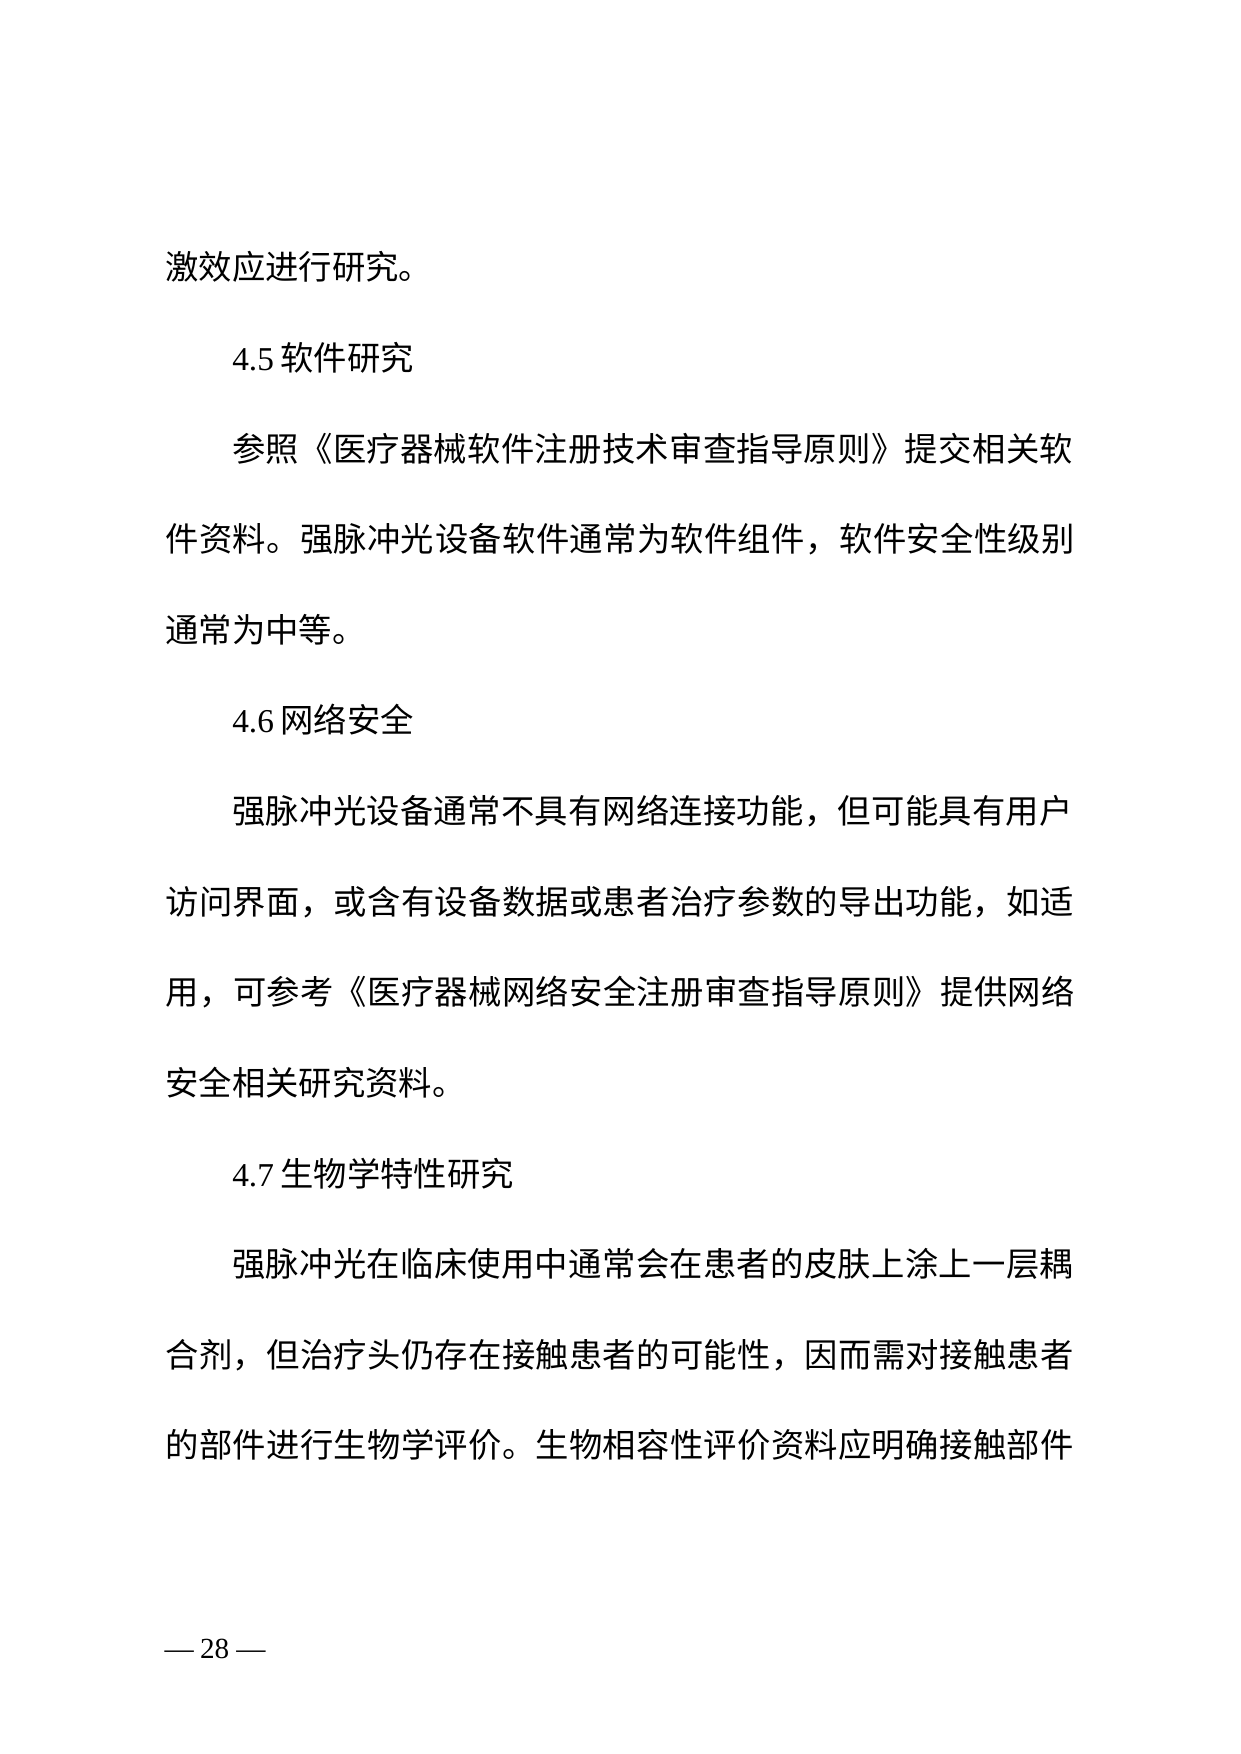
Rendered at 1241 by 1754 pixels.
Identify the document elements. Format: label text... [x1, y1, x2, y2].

text 4.6网络安全 [165, 673, 1075, 764]
text 4.5软件研究 [165, 311, 1075, 401]
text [165, 220, 1075, 311]
text 强脉冲光设备通常不具有网络连接功能，但可能具有用户访问界面，或含有设备数据或患者治疗参数的导出功能，如适用，可参考《医疗器械网络安全注册审查指导原则》提供网络安全相关研究资料。 [165, 764, 1075, 1126]
text 参照《医疗器械软件注册技术审查指导原则》提交相关软件资料。强脉冲光设备软件通常为软件组件，软件安全性级别通常为中等。 [165, 401, 1075, 673]
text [165, 1217, 1075, 1489]
text 4.7生物学特性研究 [165, 1126, 1075, 1217]
